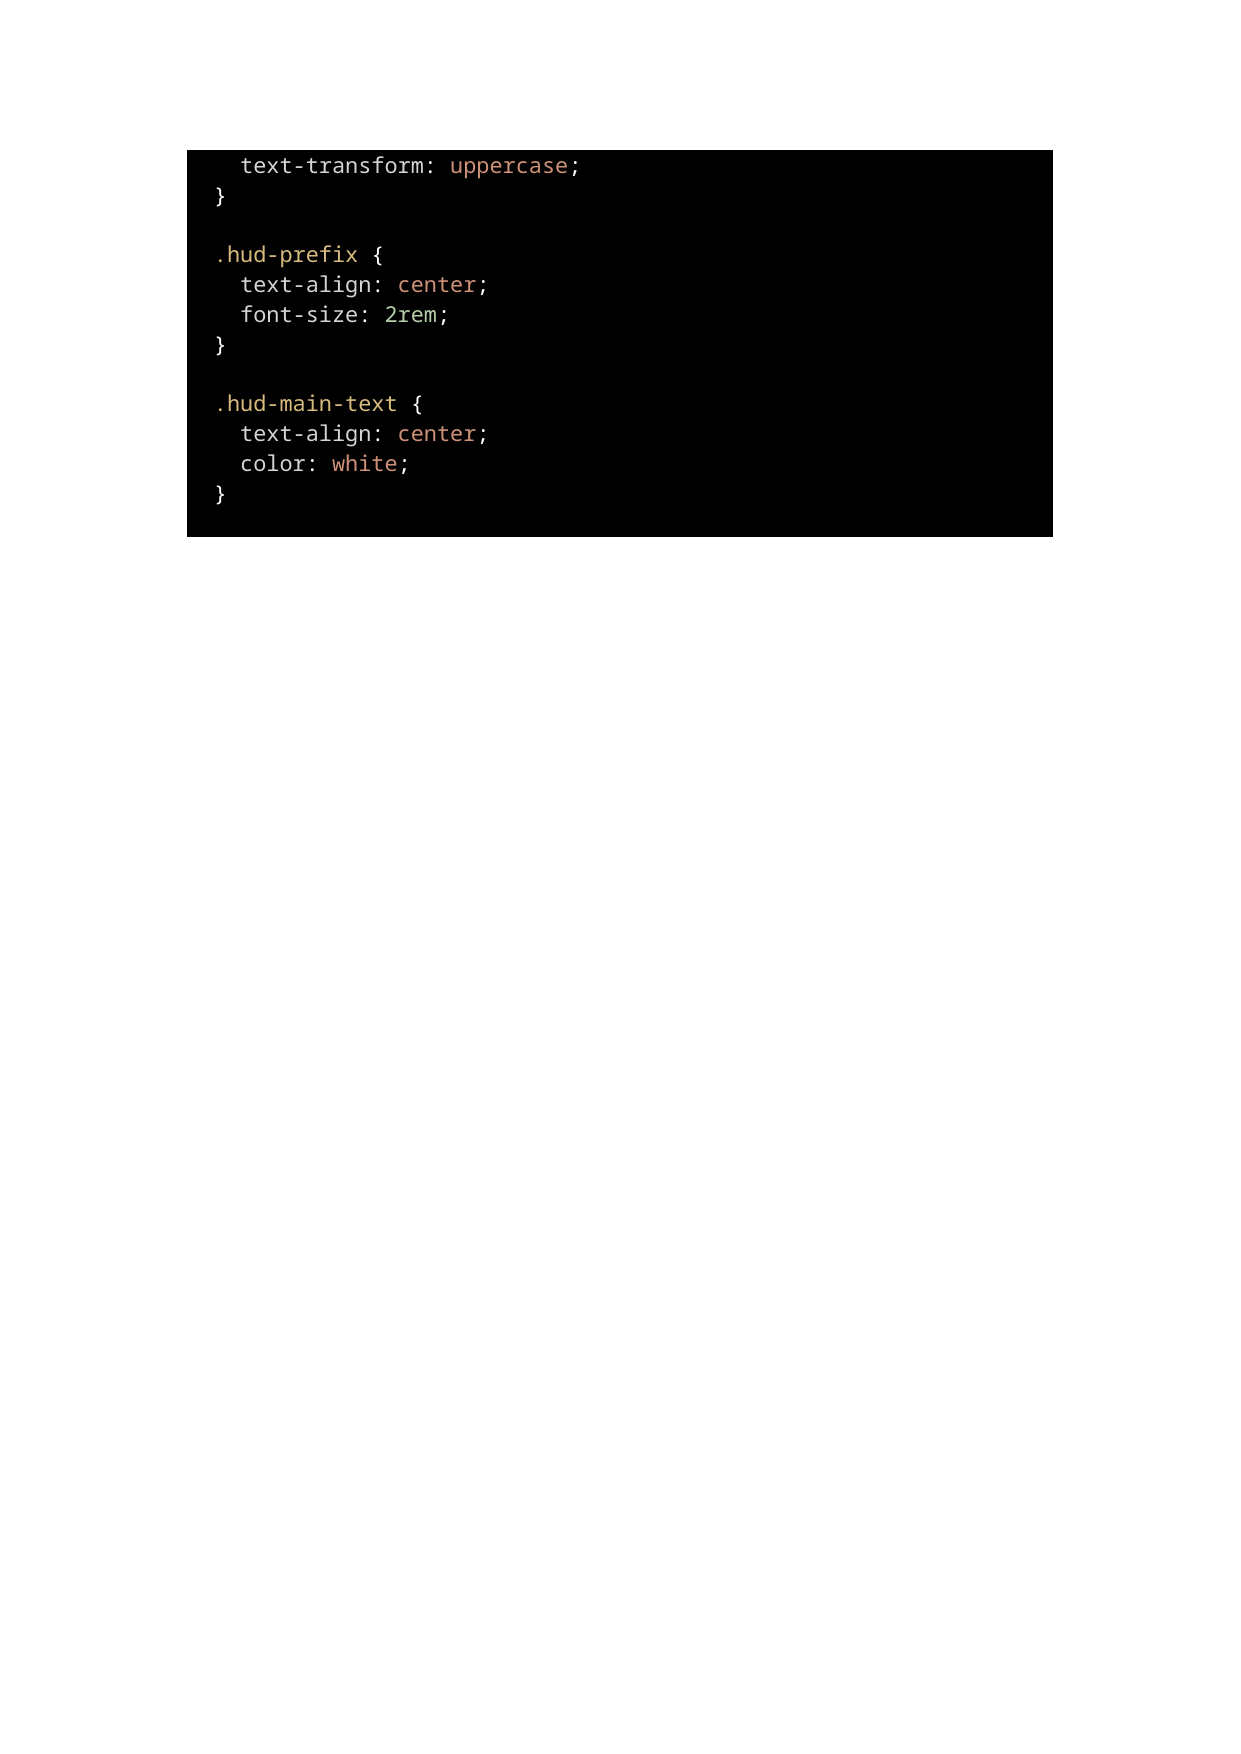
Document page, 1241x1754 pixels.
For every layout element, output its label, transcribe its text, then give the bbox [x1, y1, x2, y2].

text text-align: center; [187, 418, 1053, 448]
text } [187, 478, 1053, 507]
text .hud-main-text { [187, 388, 1053, 418]
text color: white; [187, 448, 1053, 478]
text .hud-prefix { [187, 239, 1053, 269]
text } [187, 329, 1053, 358]
text } [187, 180, 1053, 209]
text text-align: center; [187, 269, 1053, 299]
text font-size: 2rem; [187, 299, 1053, 329]
text text-transform: uppercase; [187, 150, 1053, 180]
